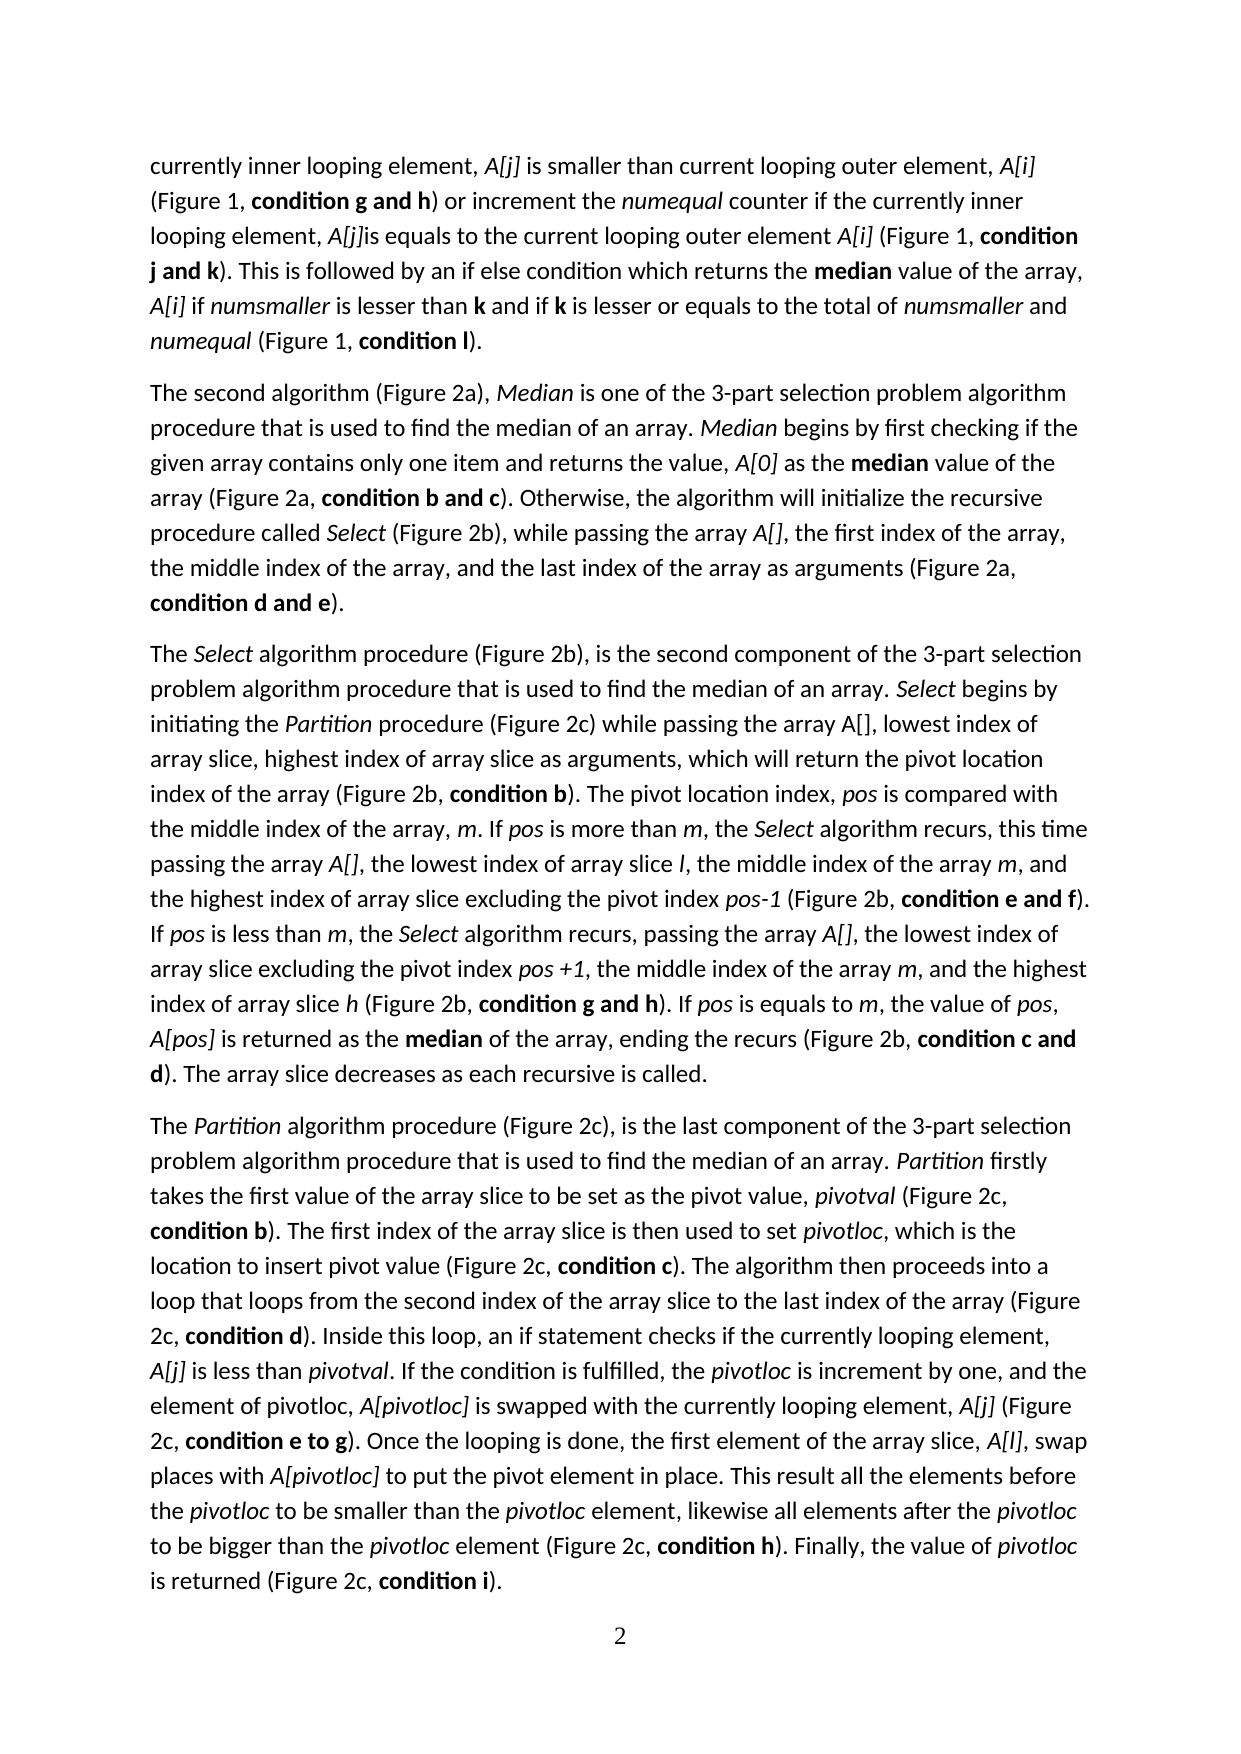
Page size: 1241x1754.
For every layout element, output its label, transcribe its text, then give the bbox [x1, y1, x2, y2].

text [150, 150, 1090, 356]
text The second algorithm (Figure 2a), Median is one of the 3-part selection problem algorithm procedure that is used to find the median of an array. Median begins by first checking if the given array contains only one item and returns the value, A[0] as the median value of the array (Figure 2a, condition b and c). Otherwise, the algorithm will initialize the recursive procedure called Select (Figure 2b), while passing the array A[], the first index of the array, the middle index of the array, and the last index of the array as arguments (Figure 2a, condition d and e). [150, 377, 1090, 617]
text The Select algorithm procedure (Figure 2b), is the second component of the 3-part selection problem algorithm procedure that is used to find the median of an array. Select begins by initiating the Partition procedure (Figure 2c) while passing the array A[], lowest index of array slice, highest index of array slice as arguments, which will return the pivot location index of the array (Figure 2b, condition b). The pivot location index, pos is compared with the middle index of the array, m. If pos is more than m, the Select algorithm recurs, this time passing the array A[], the lowest index of array slice l, the middle index of the array m, and the highest index of array slice excluding the pivot index pos-1 (Figure 2b, condition e and f). If pos is less than m, the Select algorithm recurs, passing the array A[], the lowest index of array slice excluding the pivot index pos +1, the middle index of the array m, and the highest index of array slice h (Figure 2b, condition g and h). If pos is equals to m, the value of pos, A[pos] is returned as the median of the array, ending the recurs (Figure 2b, condition c and d). The array slice decreases as each recursive is called. [150, 638, 1090, 1089]
text The Partition algorithm procedure (Figure 2c), is the last component of the 3-part selection problem algorithm procedure that is used to find the median of an array. Partition firstly takes the first value of the array slice to be set as the pivot value, pivotval (Figure 2c, condition b). The first index of the array slice is then used to set pivotloc, which is the location to insert pivot value (Figure 2c, condition c). The algorithm then proceeds into a loop that loops from the second index of the array slice to the last index of the array (Figure 2c, condition d). Inside this loop, an if statement checks if the currently looping element, A[j] is less than pivotval. If the condition is fulfilled, the pivotloc is increment by one, and the element of pivotloc, A[pivotloc] is swapped with the currently looping element, A[j] (Figure 2c, condition e to g). Once the looping is done, the first element of the array slice, A[l], swap places with A[pivotloc] to put the pivot element in place. This result all the elements before the pivotloc to be smaller than the pivotloc element, likewise all elements after the pivotloc to be bigger than the pivotloc element (Figure 2c, condition h). Finally, the value of pivotloc is returned (Figure 2c, condition i). [150, 1110, 1090, 1596]
